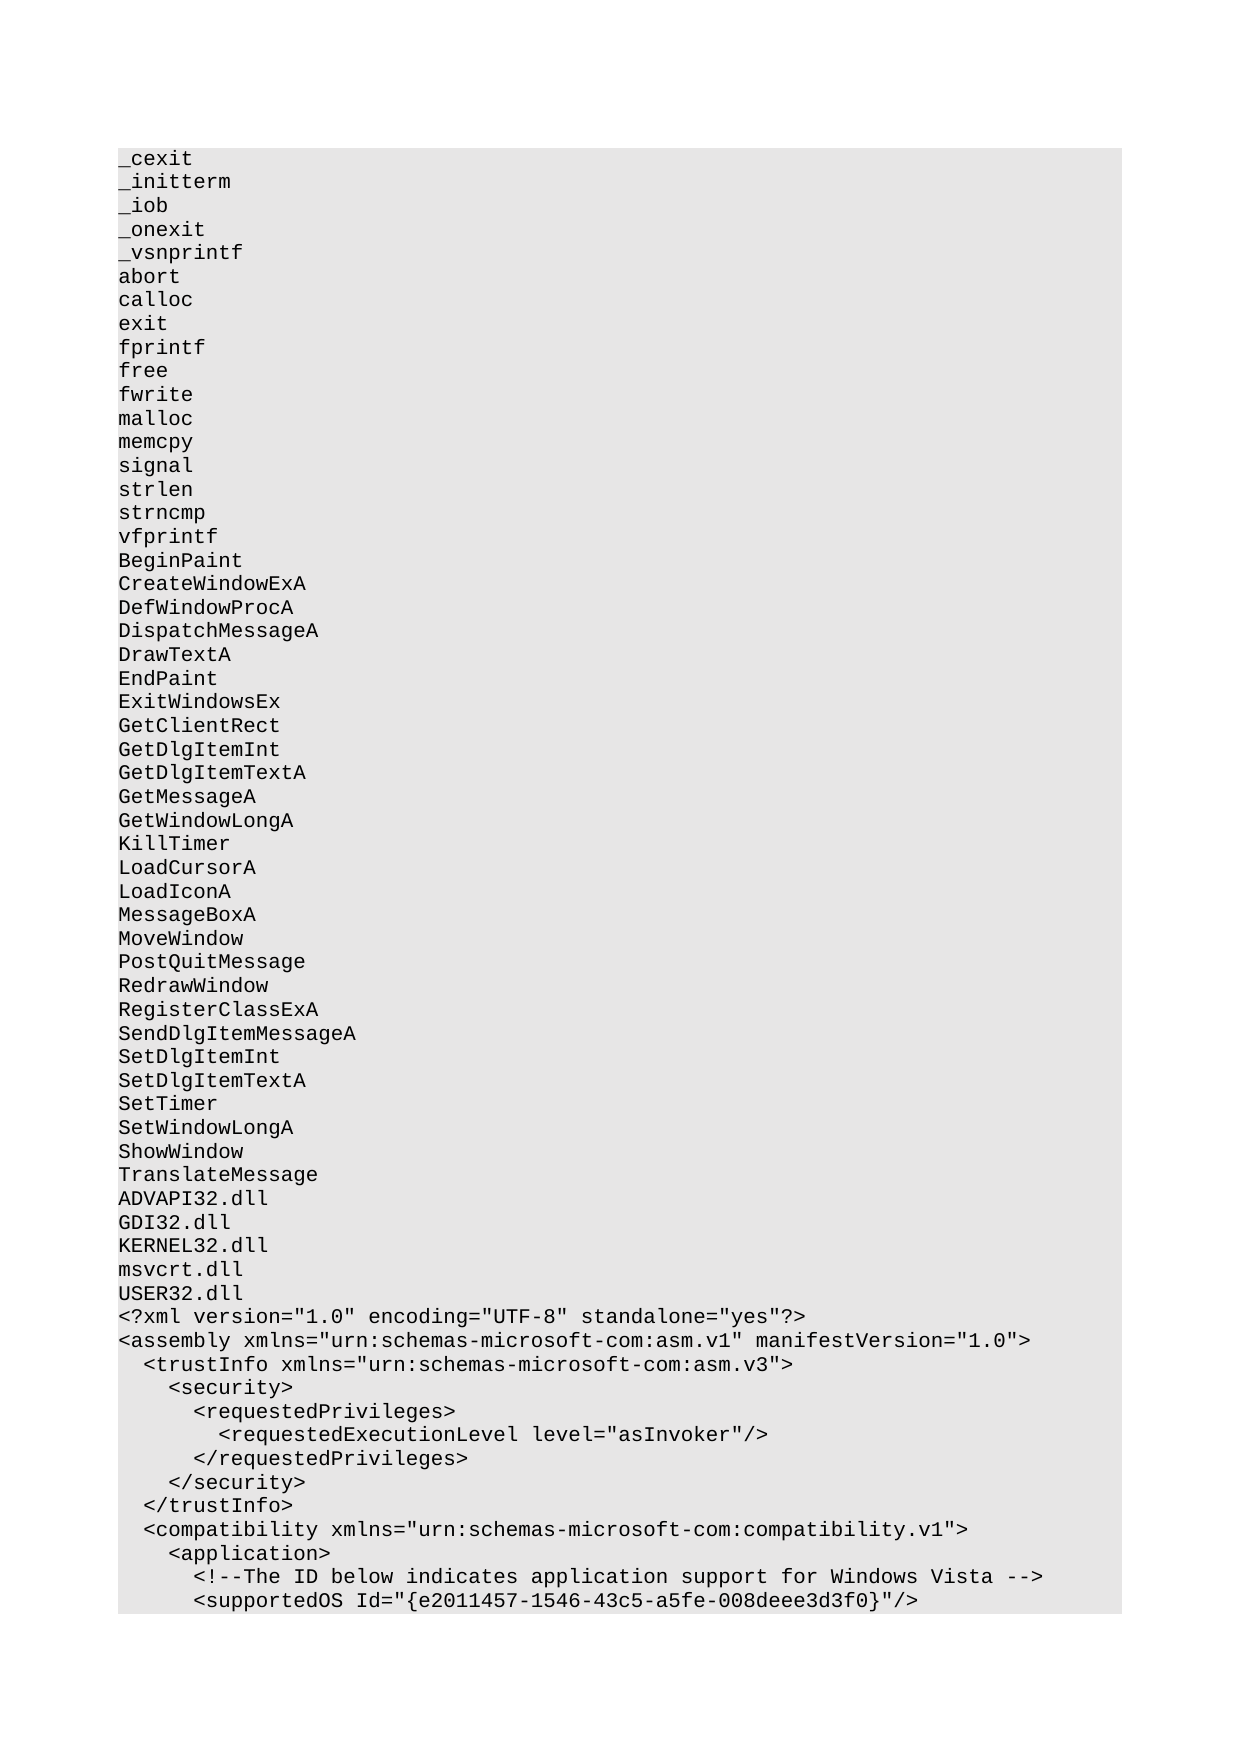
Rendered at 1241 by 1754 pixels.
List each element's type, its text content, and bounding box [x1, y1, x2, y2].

text EndPaint [118, 668, 1122, 691]
text GetDlgItemInt [118, 739, 1122, 762]
text _cexit [118, 148, 1122, 171]
text TranslateMessage [118, 1164, 1122, 1188]
text fwrite [118, 384, 1122, 408]
text _vsnprintf [118, 242, 1122, 266]
text RedrawWindow [118, 975, 1122, 999]
text GDI32.dll [118, 1212, 1122, 1235]
text GetClientRect [118, 715, 1122, 739]
text SetTimer [118, 1093, 1122, 1117]
text DefWindowProcA [118, 597, 1122, 621]
text </requestedPrivileges> [118, 1448, 1122, 1472]
text GetMessageA [118, 786, 1122, 810]
text _initterm [118, 171, 1122, 195]
text fprintf [118, 337, 1122, 360]
text <requestedExecutionLevel level="asInvoker"/> [118, 1424, 1122, 1448]
text RegisterClassExA [118, 999, 1122, 1022]
text ShowWindow [118, 1141, 1122, 1164]
text _onexit [118, 218, 1122, 242]
text MessageBoxA [118, 904, 1122, 928]
text </trustInfo> [118, 1495, 1122, 1519]
text signal [118, 455, 1122, 479]
text <application> [118, 1543, 1122, 1566]
text USER32.dll [118, 1283, 1122, 1306]
text GetWindowLongA [118, 810, 1122, 833]
text <trustInfo xmlns="urn:schemas-microsoft-com:asm.v3"> [118, 1353, 1122, 1377]
text SetDlgItemTextA [118, 1070, 1122, 1093]
text <compatibility xmlns="urn:schemas-microsoft-com:compatibility.v1"> [118, 1519, 1122, 1543]
text </security> [118, 1472, 1122, 1495]
text GetDlgItemTextA [118, 762, 1122, 786]
text msvcrt.dll [118, 1259, 1122, 1283]
text strncmp [118, 502, 1122, 526]
text free [118, 360, 1122, 384]
text <security> [118, 1377, 1122, 1401]
text DrawTextA [118, 644, 1122, 668]
text vfprintf [118, 526, 1122, 549]
text ExitWindowsEx [118, 691, 1122, 715]
text _iob [118, 195, 1122, 218]
text <!--The ID below indicates application support for Windows Vista --> [118, 1566, 1122, 1590]
text SetWindowLongA [118, 1117, 1122, 1141]
text exit [118, 313, 1122, 337]
text malloc [118, 408, 1122, 431]
text BeginPaint [118, 549, 1122, 573]
text SetDlgItemInt [118, 1046, 1122, 1070]
text calloc [118, 289, 1122, 313]
text memcpy [118, 431, 1122, 455]
text <requestedPrivileges> [118, 1401, 1122, 1424]
text PostQuitMessage [118, 952, 1122, 975]
text LoadIconA [118, 881, 1122, 904]
text KERNEL32.dll [118, 1235, 1122, 1259]
text <?xml version="1.0" encoding="UTF-8" standalone="yes"?> [118, 1306, 1122, 1330]
text KillTimer [118, 833, 1122, 857]
text <assembly xmlns="urn:schemas-microsoft-com:asm.v1" manifestVersion="1.0"> [118, 1330, 1122, 1353]
text DispatchMessageA [118, 621, 1122, 644]
text ADVAPI32.dll [118, 1188, 1122, 1212]
text <supportedOS Id="{e2011457-1546-43c5-a5fe-008deee3d3f0}"/> [118, 1590, 1122, 1614]
text abort [118, 266, 1122, 289]
text LoadCursorA [118, 857, 1122, 881]
text MoveWindow [118, 928, 1122, 952]
text CreateWindowExA [118, 573, 1122, 597]
text SendDlgItemMessageA [118, 1022, 1122, 1046]
text strlen [118, 479, 1122, 502]
